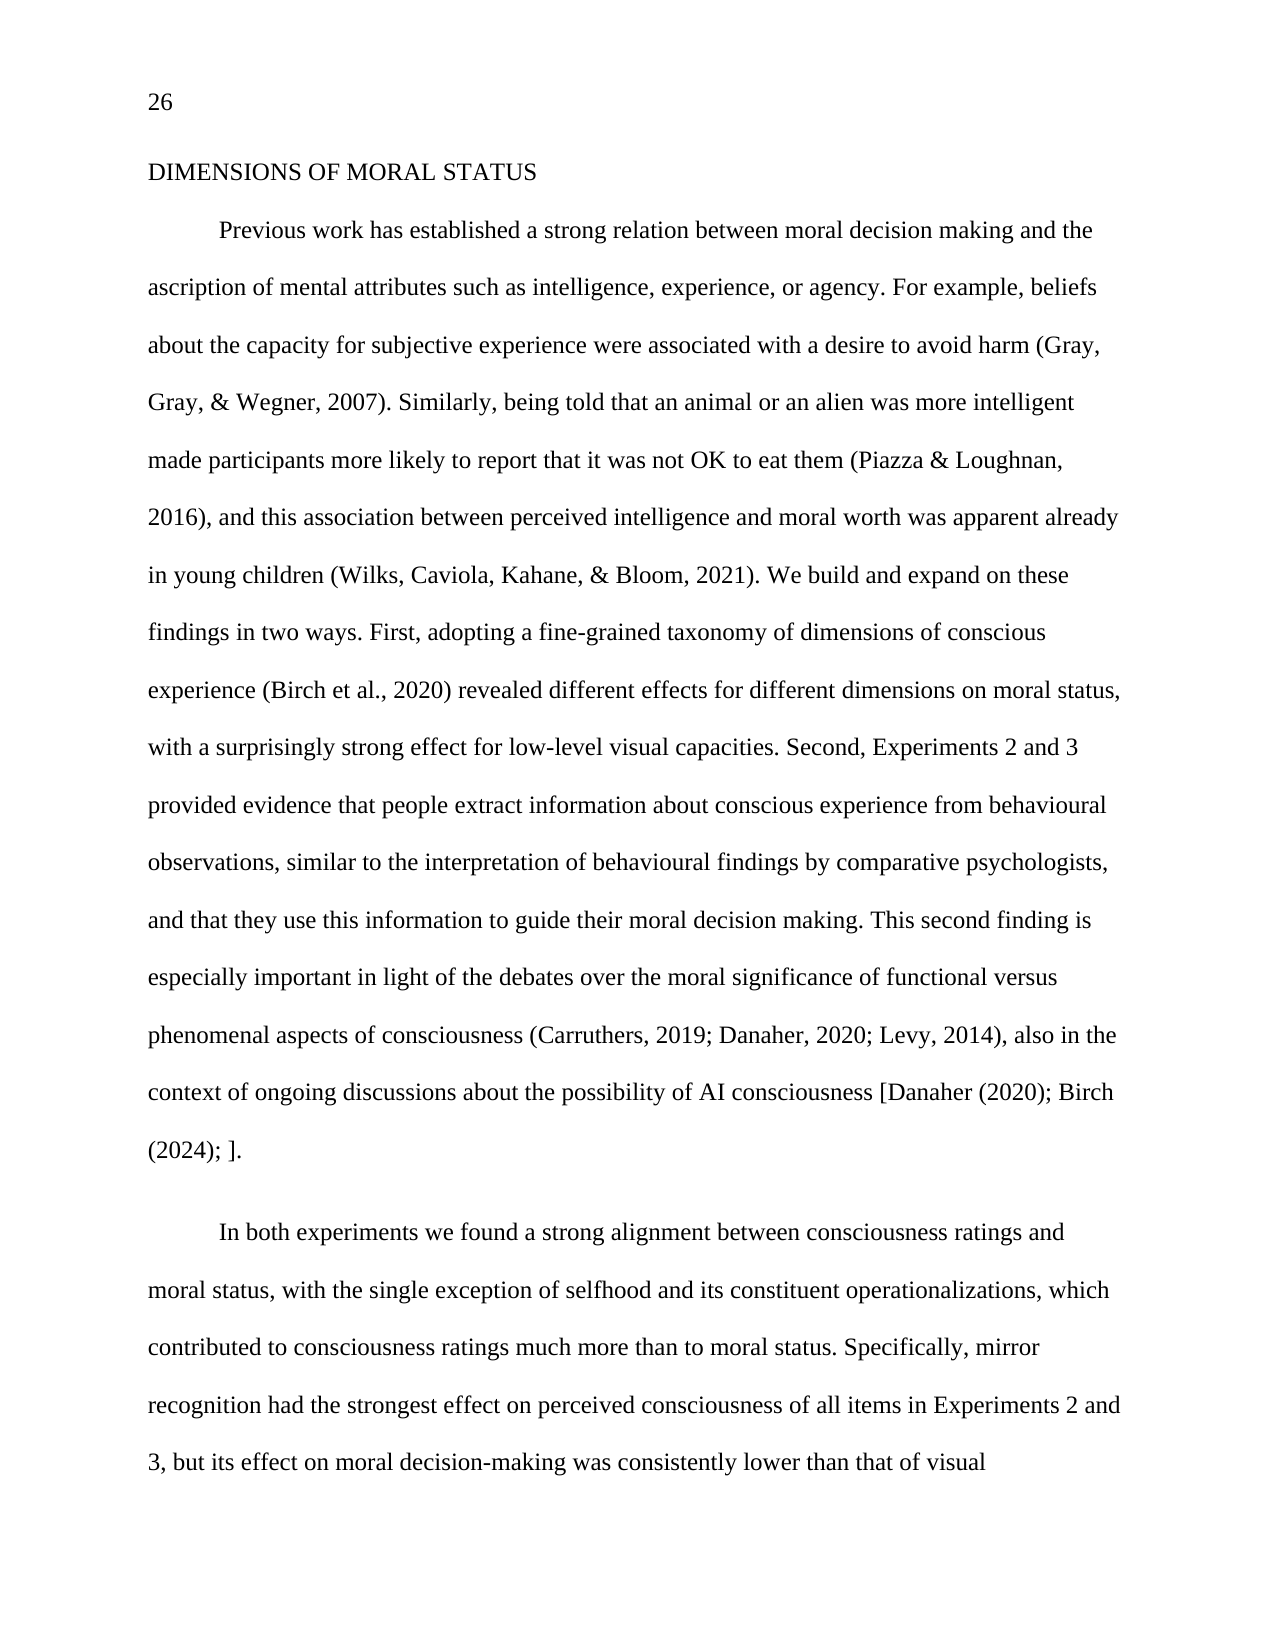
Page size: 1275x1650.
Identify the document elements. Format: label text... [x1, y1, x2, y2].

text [148, 1217, 1127, 1476]
text Previous work has established a strong relation between moral decision making and the ascription of mental attributes such as intelligence, experience, or agency. For example, beliefs about the capacity for subjective experience were associated with a desire to avoid harm (Gray, Gray, & Wegner, 2007). Similarly, being told that an animal or an alien was more intelligent made participants more likely to report that it was not OK to eat them (Piazza & Loughnan, 2016), and this association between perceived intelligence and moral worth was apparent already in young children (Wilks, Caviola, Kahane, & Bloom, 2021). We build and expand on these findings in two ways. First, adopting a fine-grained taxonomy of dimensions of conscious experience (Birch et al., 2020) revealed different effects for different dimensions on moral status, with a surprisingly strong effect for low-level visual capacities. Second, Experiments 2 and 3 provided evidence that people extract information about conscious experience from behavioural observations, similar to the interpretation of behavioural findings by comparative psychologists, and that they use this information to guide their moral decision making. This second finding is especially important in light of the debates over the moral significance of functional versus phenomenal aspects of consciousness (Carruthers, 2019; Danaher, 2020; Levy, 2014), also in the context of ongoing discussions about the possibility of AI consciousness [Danaher (2020); Birch (2024); ]. [148, 215, 1127, 1164]
